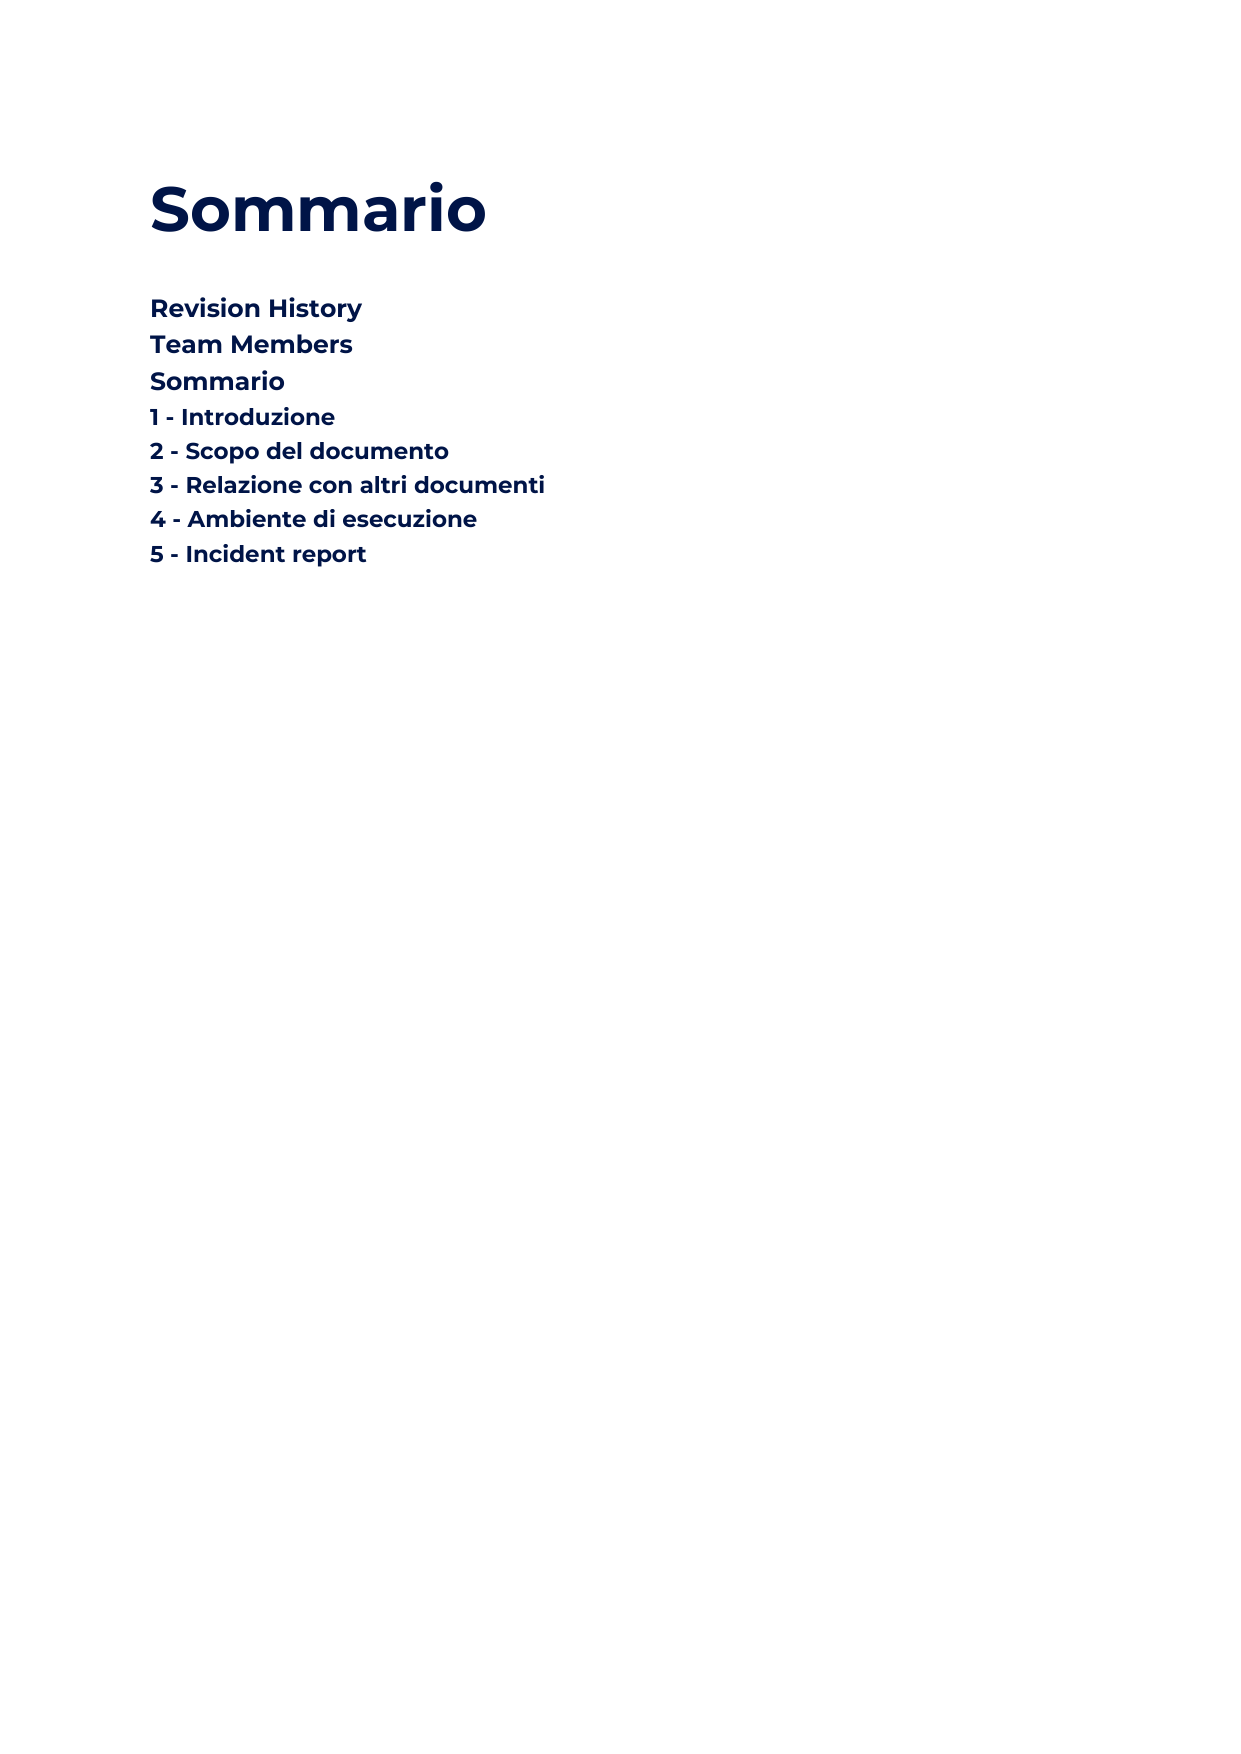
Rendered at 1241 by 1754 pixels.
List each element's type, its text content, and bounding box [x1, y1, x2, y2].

subtitle Sommario [150, 171, 1090, 251]
